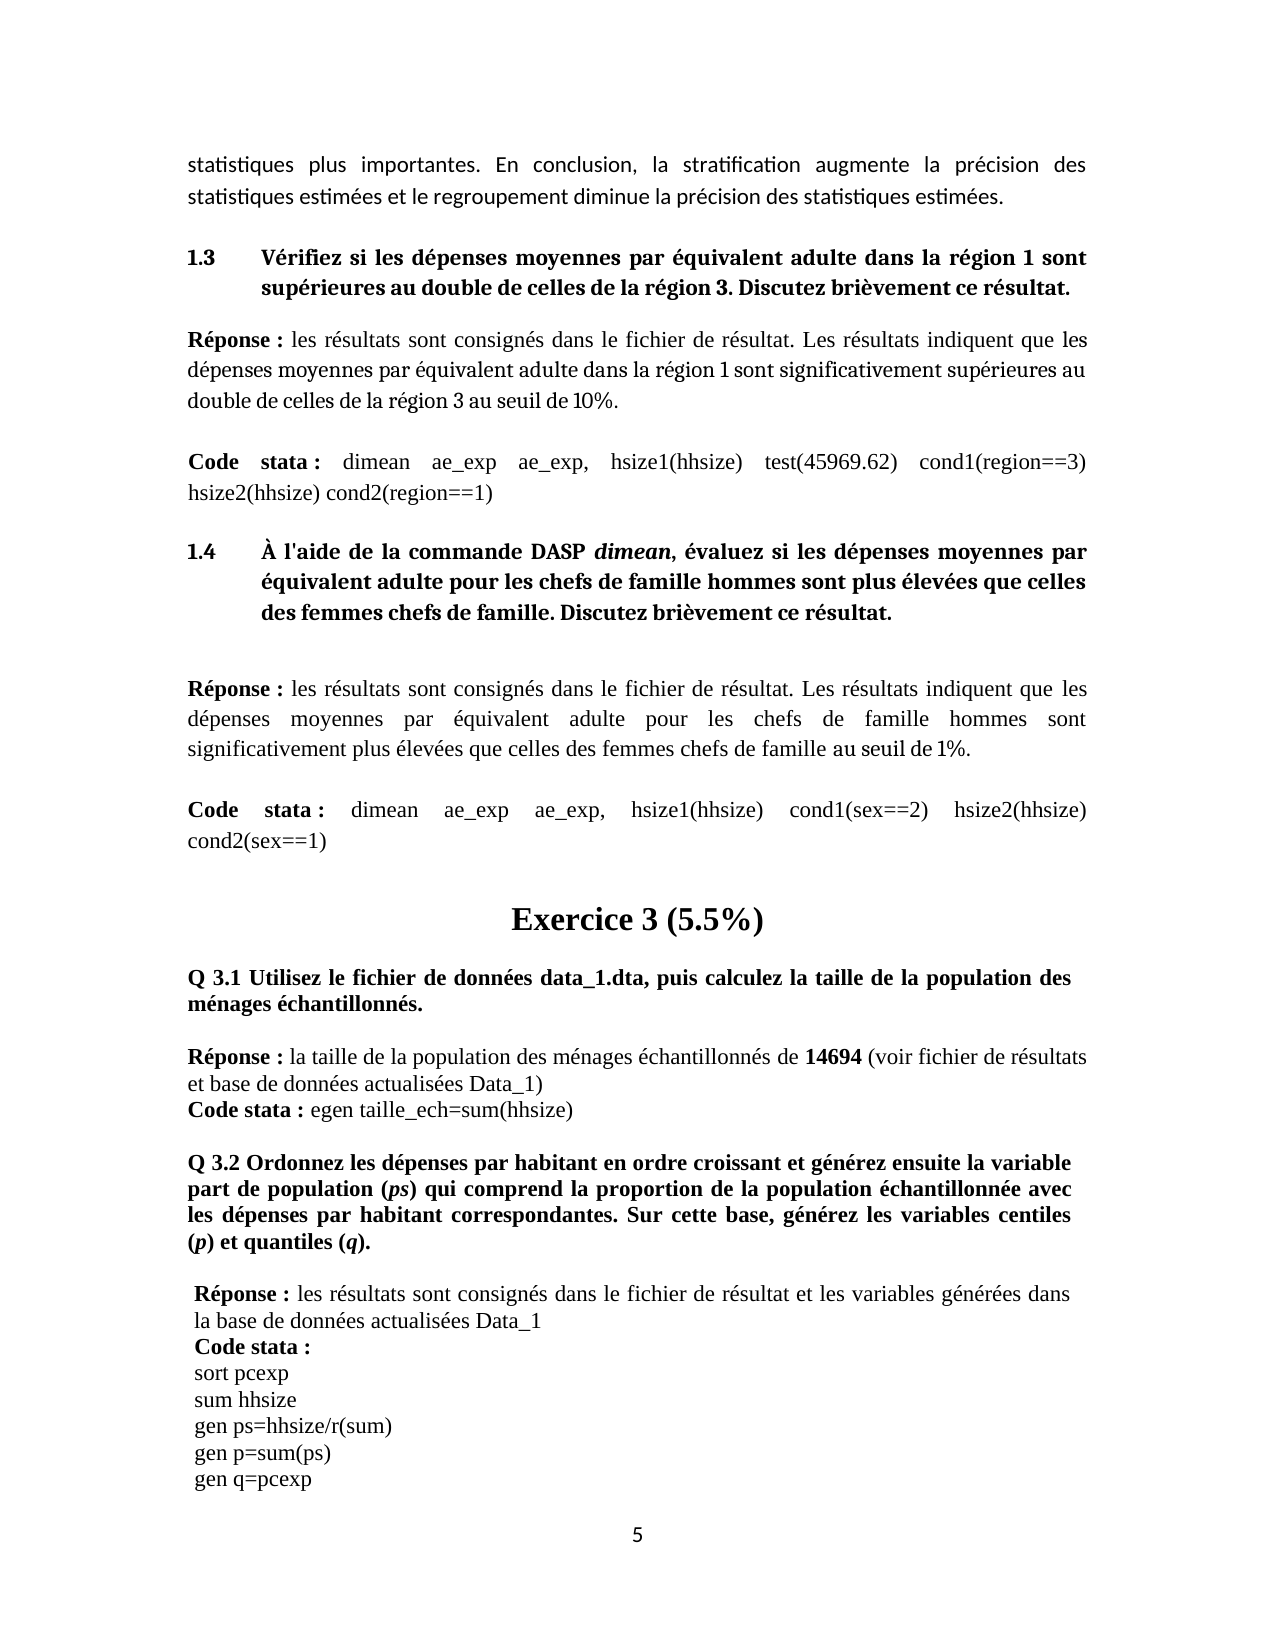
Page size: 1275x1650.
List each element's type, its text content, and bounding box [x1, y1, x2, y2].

text Réponse : les résultats sont consignés dans le fichier de résultat et les variables générées dans la base de données actualisées Data_1 [194, 1280, 1072, 1333]
list Vérifiez si les dépenses moyennes par équivalent adulte dans la région 1 sont supérieures au double de celles de la région 3. Discutez brièvement ce résultat. [187, 244, 1087, 301]
text Q 3.1 Utilisez le fichier de données data_1.dta, puis calculez la taille de la population des ménages échantillonnés. [187, 964, 1072, 1017]
text gen p=sum(ps) [194, 1438, 1072, 1465]
text Réponse : la taille de la population des ménages échantillonnés de 14694 (voir fichier de résultats et base de données actualisées Data_1) [187, 1043, 1087, 1096]
text gen q=pcexp [194, 1465, 1072, 1491]
text Réponse : les résultats sont consignés dans le fichier de résultat. Les résultats indiquent que les dépenses moyennes par équivalent adulte dans la région 1 sont significativement supérieures au double de celles de la région 3 au seuil de 10%. [187, 326, 1087, 414]
text Code stata : [194, 1333, 1072, 1359]
subtitle Exercice 3 (5.5%) [187, 899, 1087, 938]
list À l'aide de la commande DASP dimean, évaluez si les dépenses moyennes par équivalent adulte pour les chefs de famille hommes sont plus élevées que celles des femmes chefs de famille. Discutez brièvement ce résultat. [187, 539, 1087, 626]
text Code stata : dimean ae_exp ae_exp, hsize1(hhsize) test(45969.62) cond1(region==3) hsize2(hhsize) cond2(region==1) [188, 448, 1087, 505]
text gen ps=hhsize/r(sum) [194, 1412, 1072, 1438]
text sort pcexp [194, 1359, 1072, 1386]
text Code stata : egen taille_ech=sum(hhsize) [187, 1096, 1072, 1122]
text Code stata : dimean ae_exp ae_exp, hsize1(hhsize) cond1(sex==2) hsize2(hhsize) cond2(sex==1) [187, 796, 1087, 853]
text Réponse : les résultats sont consignés dans le fichier de résultat. Les résultats indiquent que les dépenses moyennes par équivalent adulte pour les chefs de famille hommes sont significativement plus élevées que celles des femmes chefs de famille au seuil de 1%. [187, 675, 1087, 762]
text sum hhsize [194, 1386, 1072, 1412]
text Q 3.2 Ordonnez les dépenses par habitant en ordre croissant et générez ensuite la variable part de population (ps) qui comprend la proportion de la population échantillonnée avec les dépenses par habitant correspondantes. Sur cette base, générez les variables centiles (p) et quantiles (q). [187, 1149, 1072, 1254]
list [187, 150, 1087, 210]
